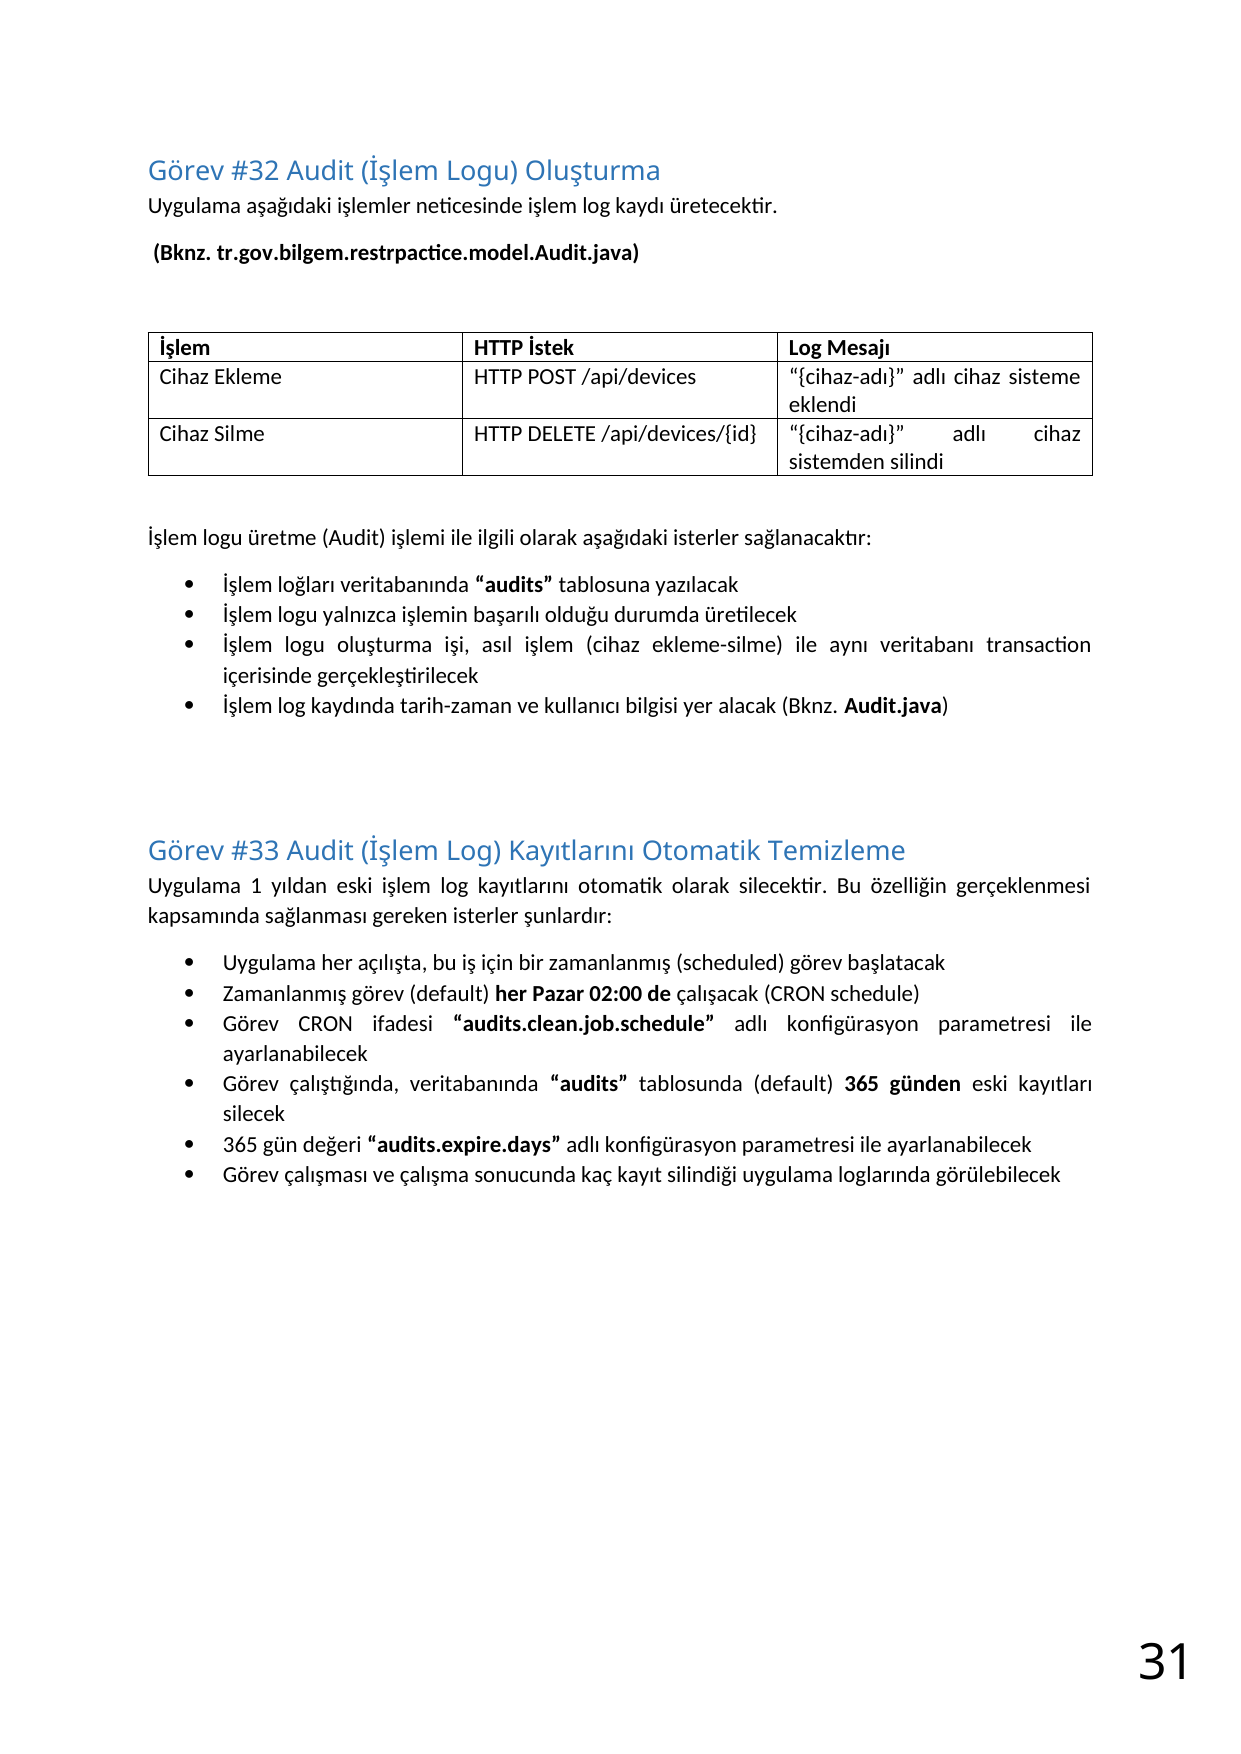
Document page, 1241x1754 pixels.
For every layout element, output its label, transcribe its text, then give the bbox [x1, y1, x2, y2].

subtitle Görev #33 Audit (İşlem Log) Kayıtlarını Otomatik Temizleme [148, 832, 1093, 868]
table_cell Cihaz Silme [149, 419, 462, 475]
list Zamanlanmış görev (default) her Pazar 02:00 de çalışacak (CRON schedule) [185, 979, 1093, 1007]
list İşlem logu yalnızca işlemin başarılı olduğu durumda üretilecek [185, 600, 1093, 628]
list Görev CRON ifadesi “audits.clean.job.schedule” adlı konfigürasyon parametresi ile ayarlanabilecek [185, 1009, 1093, 1067]
list Uygulama her açılışta, bu iş için bir zamanlanmış (scheduled) görev başlatacak [185, 948, 1093, 977]
text (Bknz. tr.gov.bilgem.restrpactice.model.Audit.java) [148, 238, 1093, 266]
table_header HTTP İstek [463, 333, 777, 361]
list İşlem loğları veritabanında “audits” tablosuna yazılacak [185, 570, 1093, 598]
table_header İşlem [149, 333, 462, 361]
table_cell HTTP POST /api/devices [463, 362, 777, 418]
table_cell “{cihaz-adı}” adlı cihaz sisteme eklendi [778, 362, 1092, 418]
text Uygulama 1 yıldan eski işlem log kayıtlarını otomatik olarak silecektir. Bu özelliğin gerçeklenmesi kapsamında sağlanması gereken isterler şunlardır: [148, 871, 1093, 930]
list 365 gün değeri “audits.expire.days” adlı konfigürasyon parametresi ile ayarlanabilecek [185, 1130, 1093, 1158]
text Uygulama aşağıdaki işlemler neticesinde işlem log kaydı üretecektir. [148, 192, 1093, 219]
text İşlem logu üretme (Audit) işlemi ile ilgili olarak aşağıdaki isterler sağlanacaktır: [148, 523, 1093, 551]
table_header Log Mesajı [778, 333, 1092, 361]
table_cell “{cihaz-adı}” adlı cihaz sistemden silindi [778, 419, 1092, 475]
list Görev çalıştığında, veritabanında “audits” tablosunda (default) 365 günden eski kayıtları silecek [185, 1069, 1093, 1128]
subtitle Görev #32 Audit (İşlem Logu) Oluşturma [148, 152, 1093, 189]
table_cell HTTP DELETE /api/devices/{id} [463, 419, 777, 475]
list İşlem log kaydında tarih-zaman ve kullanıcı bilgisi yer alacak (Bknz. Audit.java) [185, 691, 1093, 719]
list İşlem logu oluşturma işi, asıl işlem (cihaz ekleme-silme) ile aynı veritabanı transaction içerisinde gerçekleştirilecek [185, 631, 1093, 689]
list Görev çalışması ve çalışma sonucunda kaç kayıt silindiği uygulama loglarında görülebilecek [185, 1160, 1093, 1188]
table_cell Cihaz Ekleme [149, 362, 462, 418]
